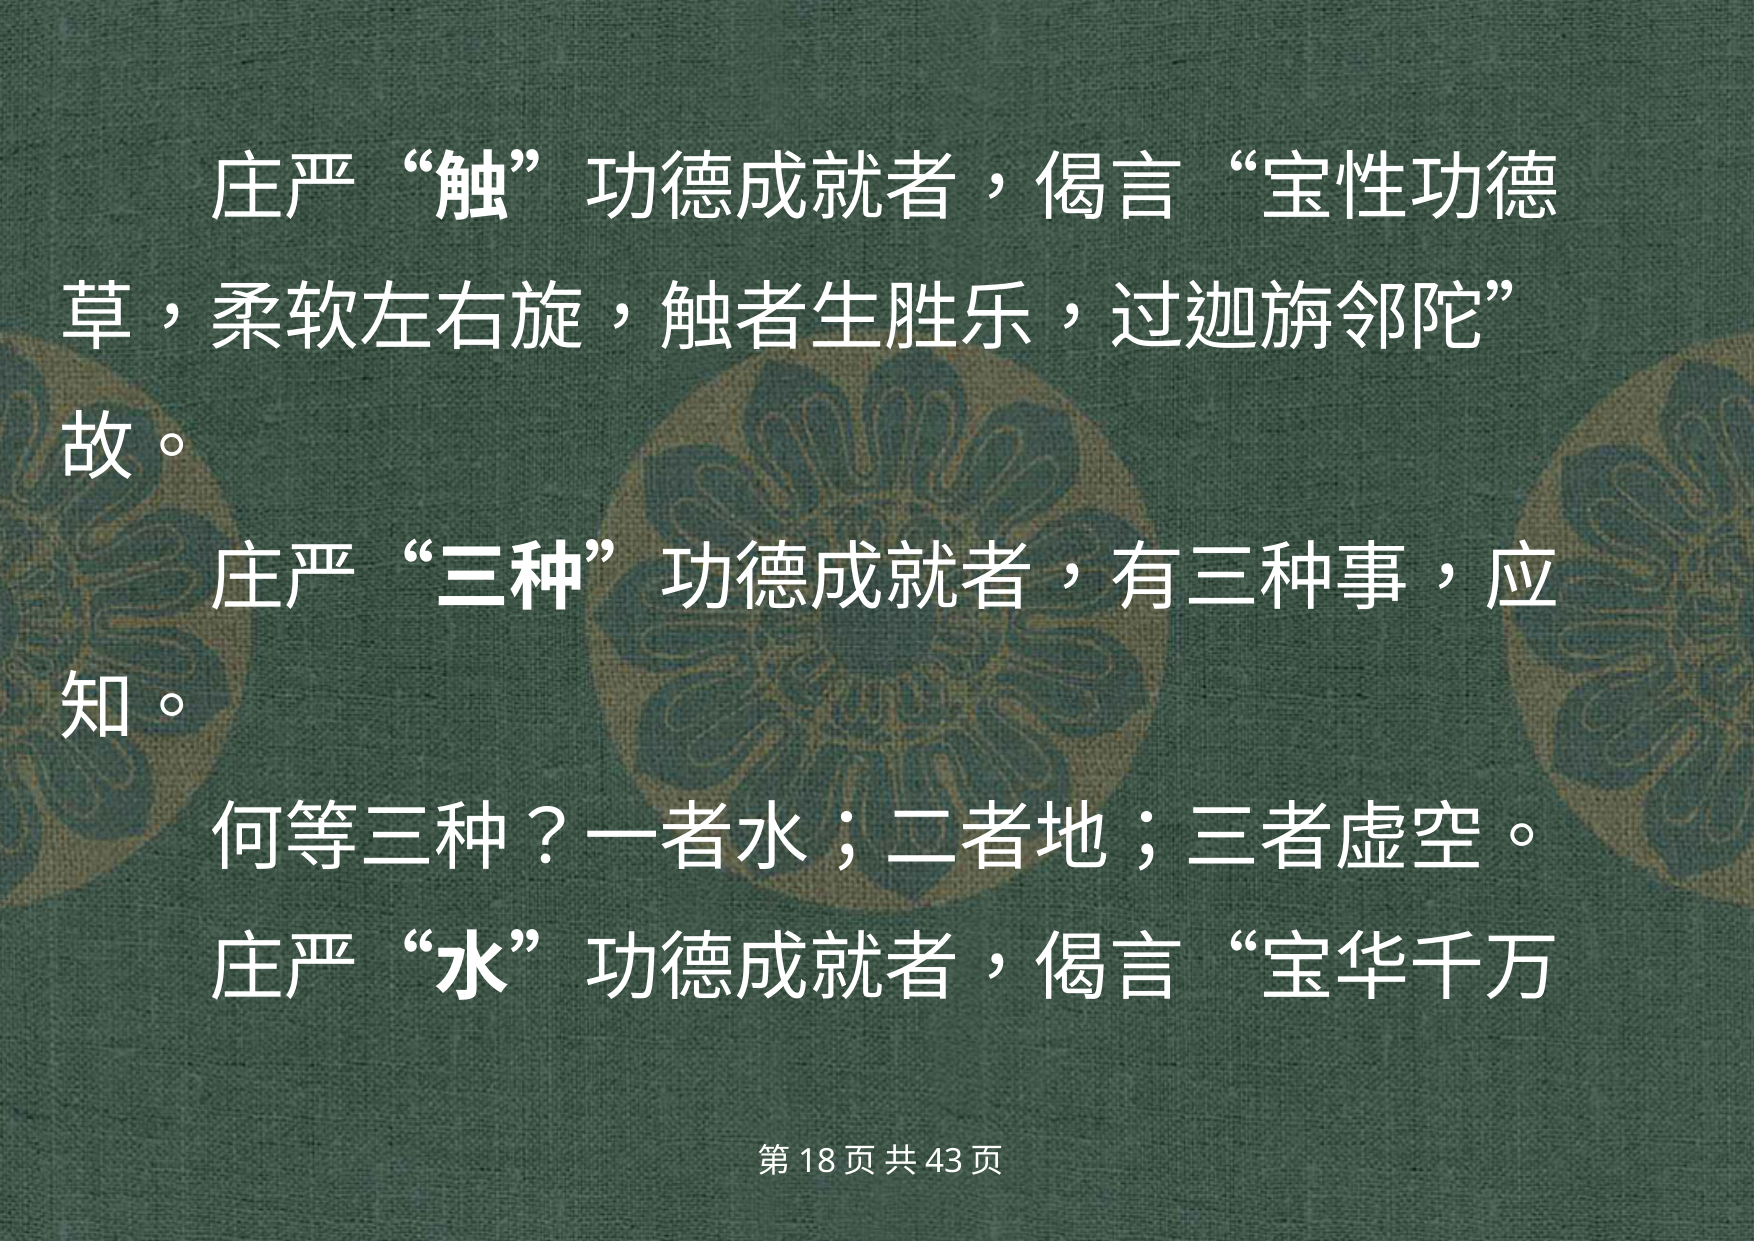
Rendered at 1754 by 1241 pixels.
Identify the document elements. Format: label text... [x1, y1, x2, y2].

picture [0, 0, 1754, 1241]
text 庄严“触”功德成就者，偈言“宝性功德草，柔软左右旋，触者生胜乐，过迦旃邻陀”故。 [59, 116, 1695, 506]
text 庄严“三种”功德成就者，有三种事，应知。 [59, 506, 1695, 766]
text 何等三种？一者水；二者地；三者虚空。 [59, 766, 1695, 896]
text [59, 896, 1695, 1026]
